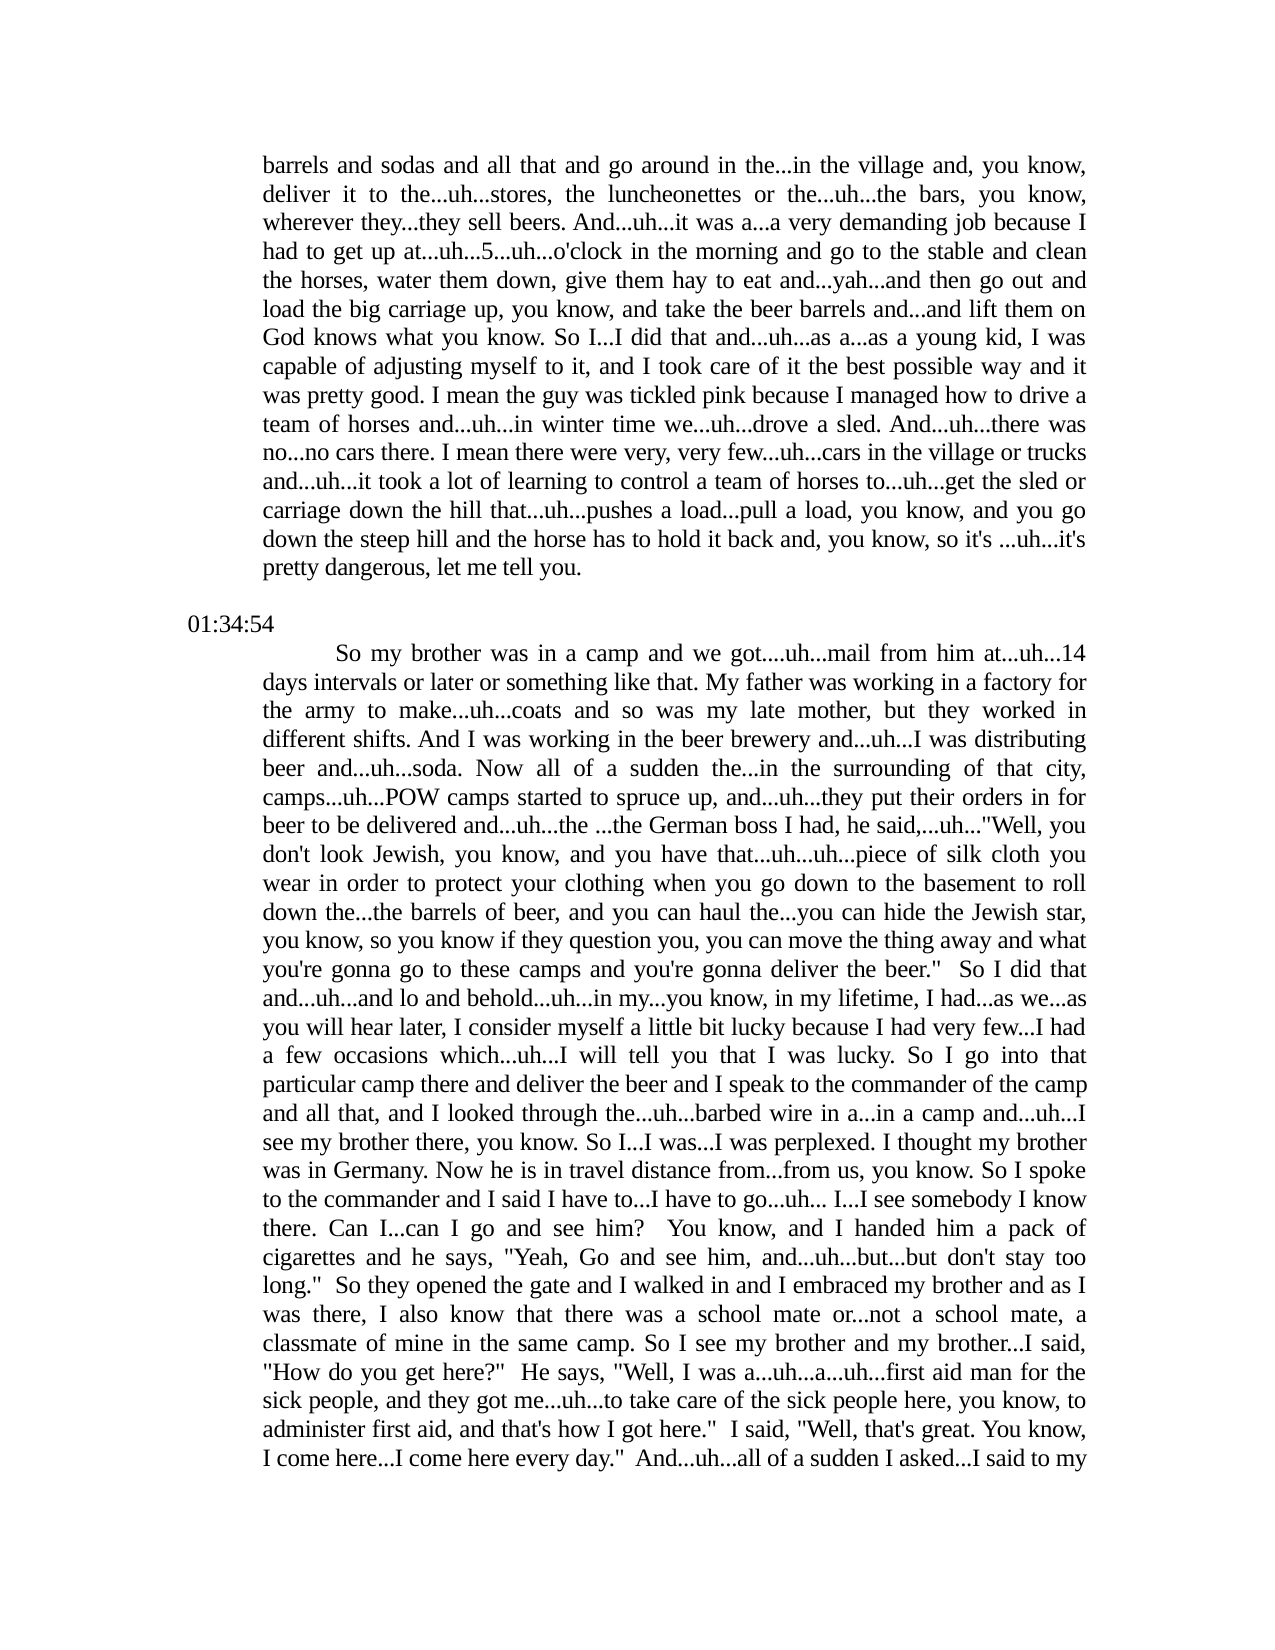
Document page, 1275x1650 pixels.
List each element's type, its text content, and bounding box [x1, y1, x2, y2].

text Now by the time I...I...I tried to procrastinate it as long as I could, you know, and in the...in the meantime, the father's business was taken over by a Volksdeutsche. That is a person who is Polish but has German ancestry in him, you see. So he just came in your business and he was the boss and all that. So...so I...so her father spoke to the guy and he said, "Yes." So what...what was the work, and I was...that time I was 14 and a half. Uh...I was permitted...I was not permitted, I was given a team of horses and a wagon which I had to load in the morning with beer barrels and sodas and all that and go around in the...in the village and, you know, deliver it to the...uh...stores, the luncheonettes or the...uh...the bars, you know, wherever they...they sell beers. And...uh...it was a...a very demanding job because I had to get up at...uh...5...uh...o'clock in the morning and go to the stable and clean the horses, water them down, give them hay to eat and...yah...and then go out and load the big carriage up, you know, and take the beer barrels and...and lift them on God knows what you know. So I...I did that and...uh...as a...as a young kid, I was capable of adjusting myself to it, and I took care of it the best possible way and it was pretty good. I mean the guy was tickled pink because I managed how to drive a team of horses and...uh...in winter time we...uh...drove a sled. And...uh...there was no...no cars there. I mean there were very, very few...uh...cars in the village or trucks and...uh...it took a lot of learning to control a team of horses to...uh...get the sled or carriage down the hill that...uh...pushes a load...pull a load, you know, and you go down the steep hill and the horse has to hold it back and, you know, so it's ...uh...it's pretty dangerous, let me tell you. [262, 150, 1087, 782]
text 01:34:54 [187, 811, 1087, 840]
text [262, 840, 1087, 1472]
